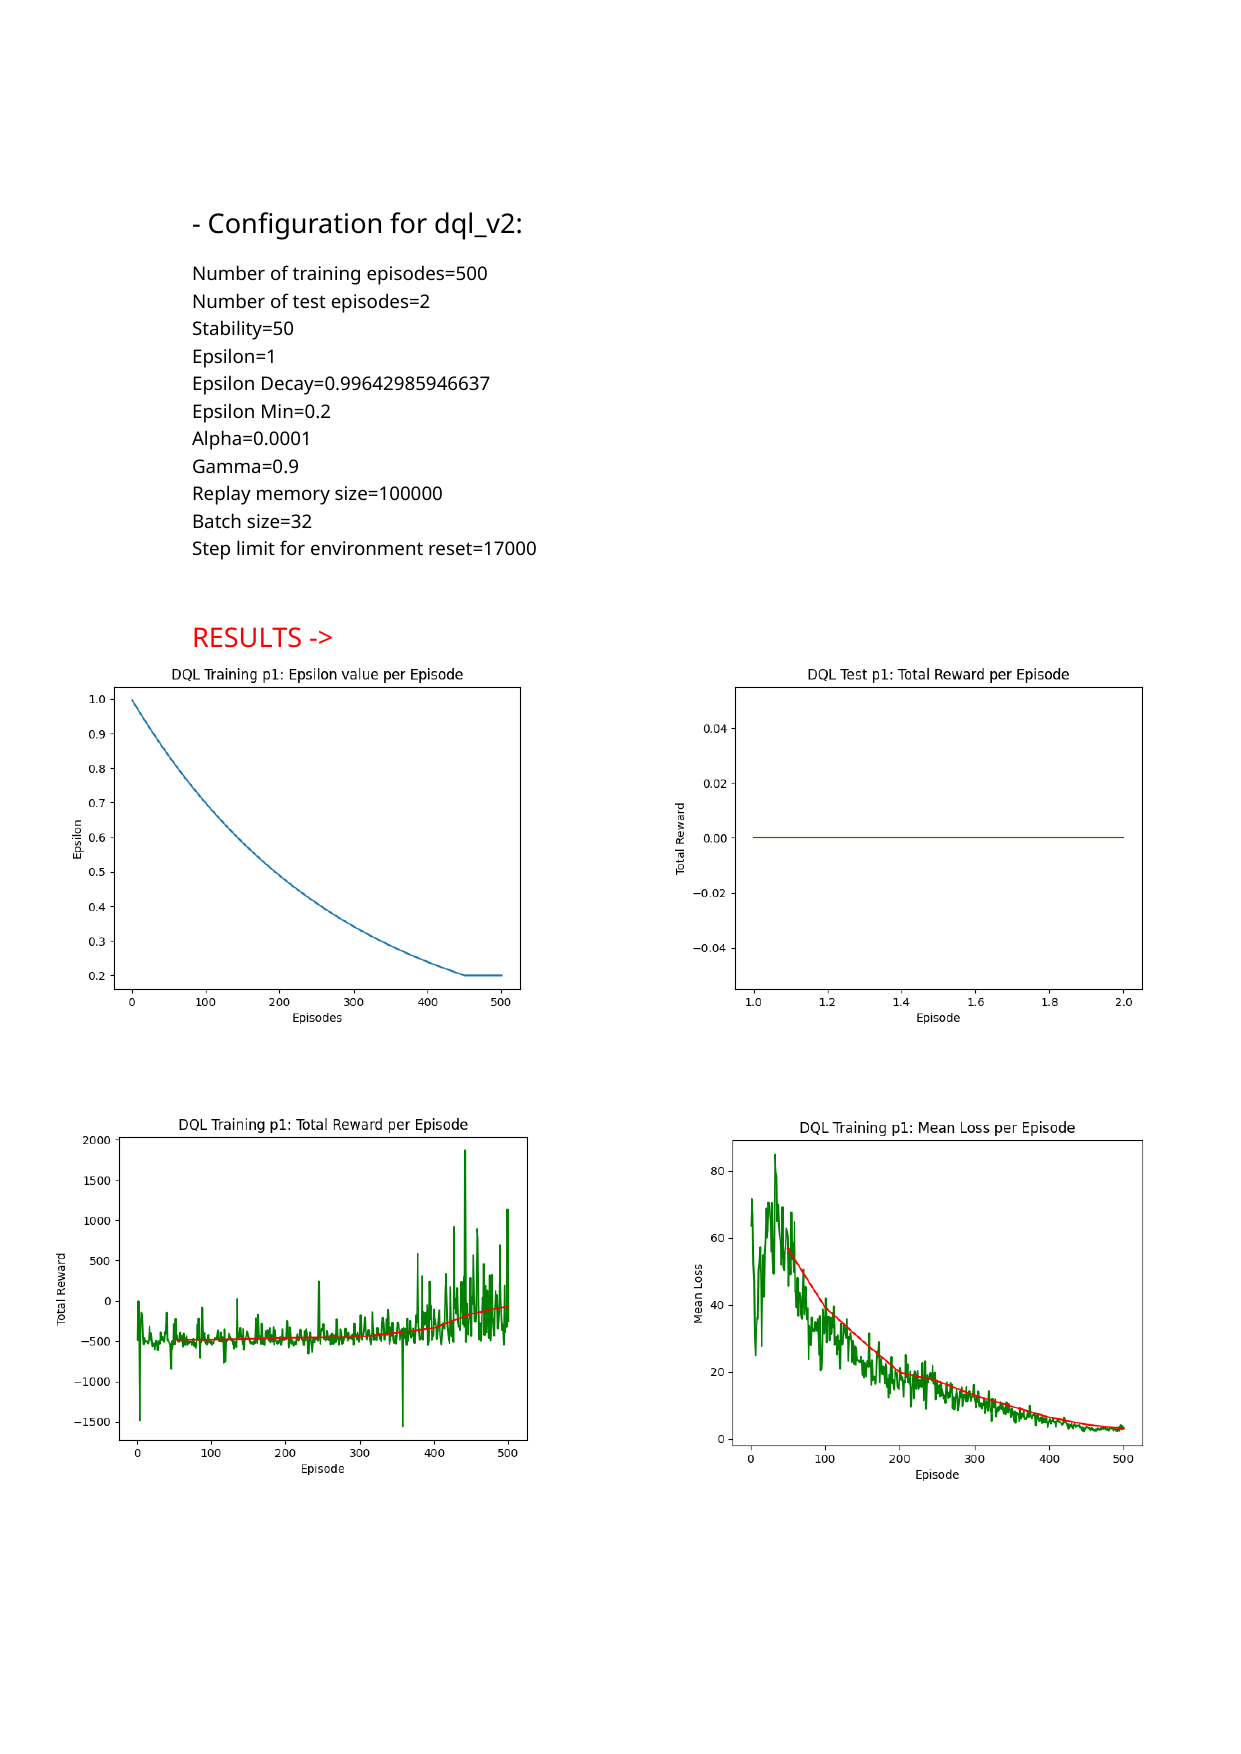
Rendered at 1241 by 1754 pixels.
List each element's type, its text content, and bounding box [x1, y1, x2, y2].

text Alpha=0.0001 [192, 426, 1122, 451]
text RESULTS -> [118, 618, 1122, 655]
text Gamma=0.9 [192, 453, 1122, 478]
picture [48, 639, 572, 1032]
text - Configuration for dql_v2: [118, 204, 1122, 241]
text Number of test episodes=2 [192, 288, 1122, 313]
text Stability=50 [192, 316, 1122, 341]
text Epsilon Decay=0.99642985946637 [192, 371, 1122, 396]
picture [669, 639, 1193, 1032]
text Step limit for environment reset=17000 [192, 536, 1122, 561]
picture [666, 1092, 1195, 1489]
text Epsilon=1 [192, 343, 1122, 368]
text Epsilon Min=0.2 [192, 398, 1122, 423]
picture [53, 1089, 579, 1483]
text Batch size=32 [192, 508, 1122, 533]
text Number of training episodes=500 [192, 261, 1122, 286]
text Replay memory size=100000 [192, 481, 1122, 506]
